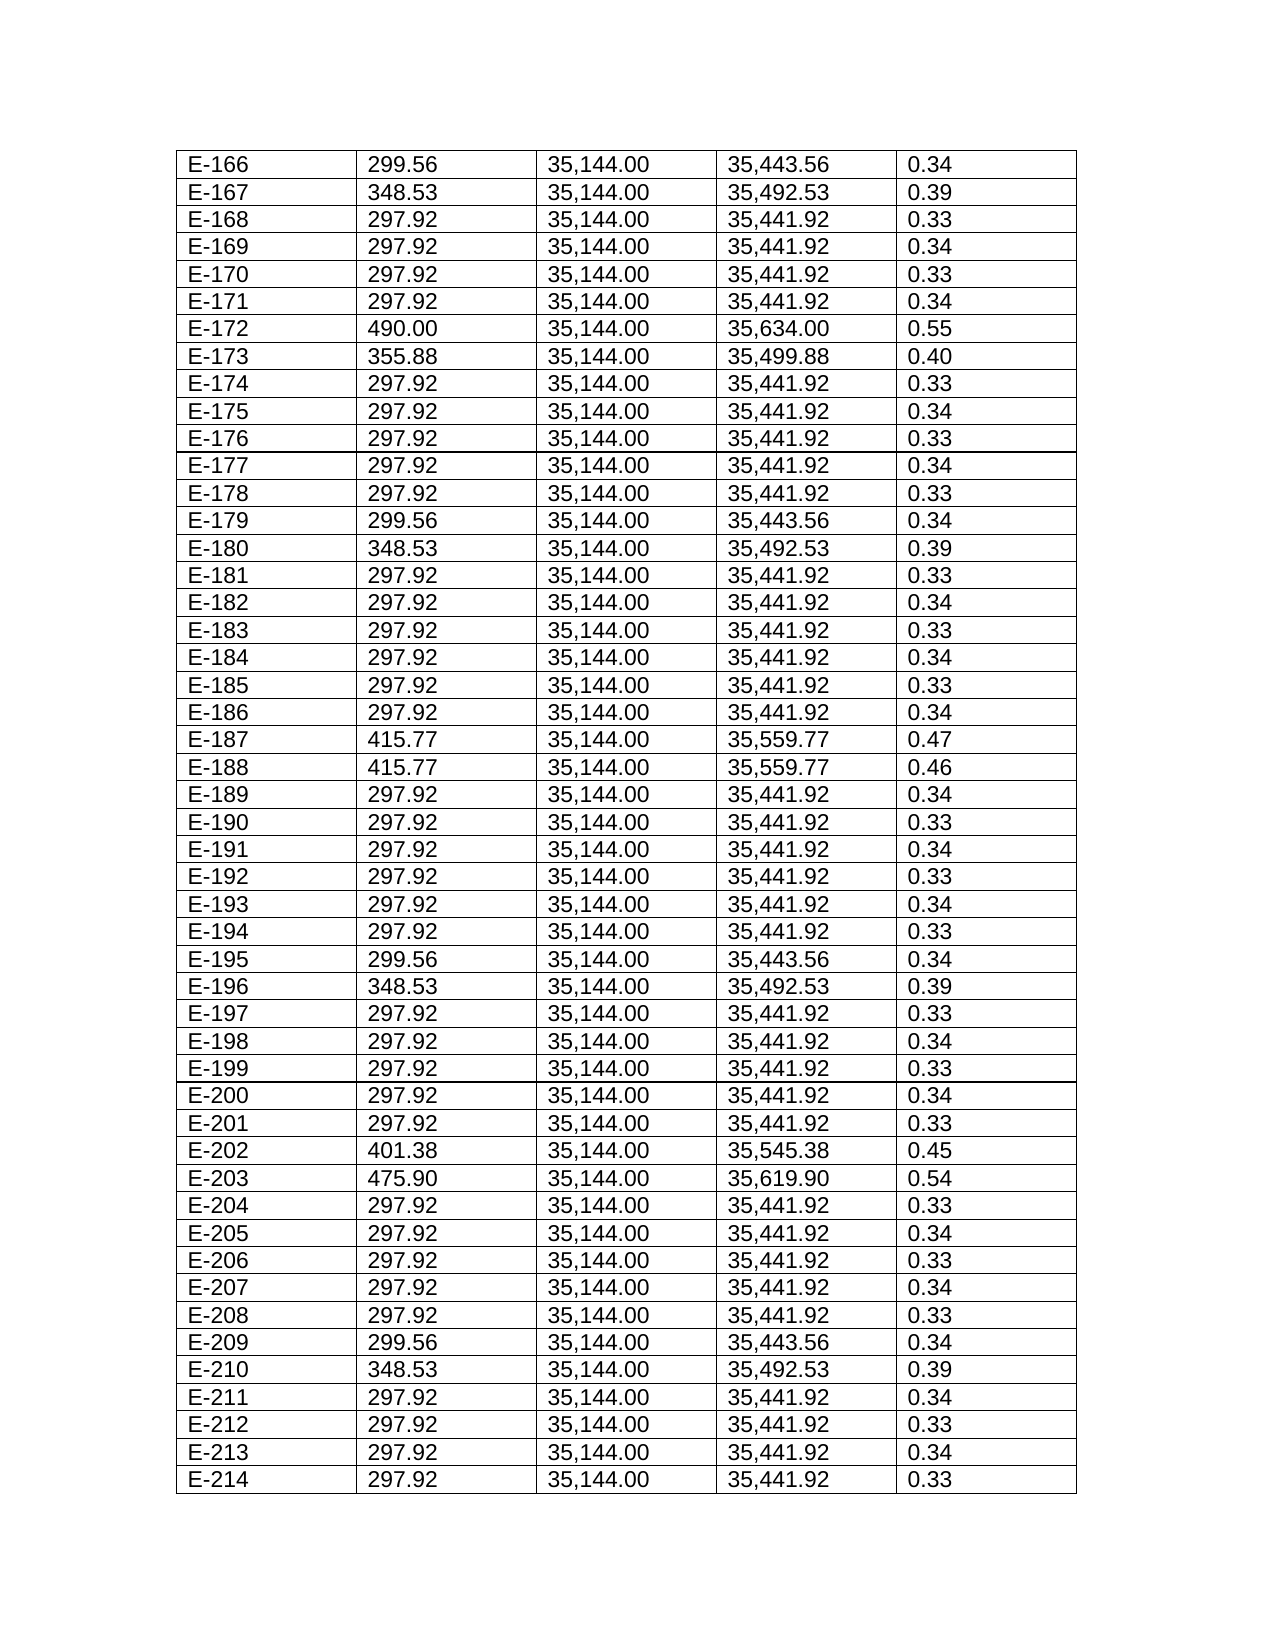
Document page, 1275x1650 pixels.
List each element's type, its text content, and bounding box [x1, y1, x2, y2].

table_cell 0.33 [897, 809, 1076, 835]
table_cell E-187 [177, 726, 356, 753]
table_cell 401.38 [357, 1137, 536, 1164]
table_cell 35,441.92 [717, 1247, 896, 1273]
table_cell E-175 [177, 398, 356, 424]
table_cell 35,144.00 [537, 1110, 716, 1136]
table_cell E-205 [177, 1220, 356, 1246]
table_cell 297.92 [357, 453, 536, 479]
table_cell 35,144.00 [537, 507, 716, 533]
table_cell 415.77 [357, 726, 536, 753]
table_cell 297.92 [357, 836, 536, 862]
table_cell 297.92 [357, 1411, 536, 1438]
table_cell 0.33 [897, 1055, 1076, 1081]
table_cell 35,492.53 [717, 973, 896, 999]
table_cell 35,144.00 [537, 151, 716, 177]
table_cell 35,144.00 [537, 1302, 716, 1328]
table_cell E-167 [177, 179, 356, 205]
table_cell 35,441.92 [717, 1055, 896, 1081]
table_cell E-196 [177, 973, 356, 999]
table_cell 297.92 [357, 1028, 536, 1054]
table_cell 297.92 [357, 1439, 536, 1465]
table_cell 299.56 [357, 151, 536, 177]
table_cell 348.53 [357, 973, 536, 999]
table_cell 348.53 [357, 1356, 536, 1383]
table_cell 297.92 [357, 233, 536, 259]
table_cell 35,441.92 [717, 398, 896, 424]
table_cell 0.33 [897, 1000, 1076, 1027]
table_cell 475.90 [357, 1165, 536, 1191]
table_cell 35,441.92 [717, 891, 896, 917]
table_cell E-190 [177, 809, 356, 835]
table_cell 35,144.00 [537, 398, 716, 424]
table_cell E-212 [177, 1411, 356, 1438]
table_cell 35,144.00 [537, 918, 716, 944]
table_cell E-208 [177, 1302, 356, 1328]
table_cell 35,441.92 [717, 1192, 896, 1218]
table_cell E-184 [177, 644, 356, 671]
table_cell 0.34 [897, 946, 1076, 972]
table_cell 35,144.00 [537, 179, 716, 205]
table_cell 35,441.92 [717, 425, 896, 451]
table_cell 0.33 [897, 1466, 1076, 1492]
table_cell E-177 [177, 453, 356, 479]
table_cell 348.53 [357, 179, 536, 205]
table_cell 35,144.00 [537, 589, 716, 616]
table_cell 297.92 [357, 918, 536, 944]
table_cell E-173 [177, 343, 356, 369]
table_cell E-170 [177, 261, 356, 287]
table_cell E-172 [177, 315, 356, 342]
table_cell 0.34 [897, 288, 1076, 314]
table_cell 35,144.00 [537, 535, 716, 561]
table_cell 35,144.00 [537, 315, 716, 342]
table_cell 35,144.00 [537, 562, 716, 588]
table_cell 35,441.92 [717, 809, 896, 835]
table_cell 35,144.00 [537, 836, 716, 862]
table_cell 0.34 [897, 1384, 1076, 1410]
table_cell 35,144.00 [537, 754, 716, 780]
table_cell 297.92 [357, 1466, 536, 1492]
table_cell 490.00 [357, 315, 536, 342]
table_cell 0.33 [897, 206, 1076, 232]
table_cell 297.92 [357, 1220, 536, 1246]
table_cell 35,144.00 [537, 233, 716, 259]
table_cell 35,441.92 [717, 1411, 896, 1438]
table_cell 297.92 [357, 425, 536, 451]
table_cell 35,144.00 [537, 1165, 716, 1191]
table_cell 299.56 [357, 1329, 536, 1355]
table_cell 297.92 [357, 809, 536, 835]
table_cell 35,144.00 [537, 946, 716, 972]
table_cell E-198 [177, 1028, 356, 1054]
table_cell E-209 [177, 1329, 356, 1355]
table_cell 35,144.00 [537, 1220, 716, 1246]
table_cell 35,619.90 [717, 1165, 896, 1191]
table_cell 297.92 [357, 1247, 536, 1273]
table_cell 0.34 [897, 1028, 1076, 1054]
table_cell 35,545.38 [717, 1137, 896, 1164]
table_cell 297.92 [357, 398, 536, 424]
table_cell 0.34 [897, 781, 1076, 807]
table_cell E-195 [177, 946, 356, 972]
table_cell E-214 [177, 1466, 356, 1492]
table_cell 35,144.00 [537, 1247, 716, 1273]
table_cell 35,144.00 [537, 1055, 716, 1081]
table_cell 35,144.00 [537, 973, 716, 999]
table_cell 35,144.00 [537, 343, 716, 369]
table_cell 35,144.00 [537, 809, 716, 835]
table_cell 35,441.92 [717, 562, 896, 588]
table_cell 0.33 [897, 918, 1076, 944]
table_cell 0.33 [897, 261, 1076, 287]
table_cell 35,441.92 [717, 644, 896, 671]
table_cell 35,144.00 [537, 863, 716, 890]
table_cell 0.33 [897, 425, 1076, 451]
table_cell E-185 [177, 672, 356, 698]
table_cell E-186 [177, 699, 356, 725]
table_cell 35,499.88 [717, 343, 896, 369]
table_cell 35,441.92 [717, 1083, 896, 1109]
table_cell 35,144.00 [537, 1356, 716, 1383]
table_cell 35,144.00 [537, 1384, 716, 1410]
table_cell 0.34 [897, 151, 1076, 177]
table_cell 297.92 [357, 562, 536, 588]
table_cell 297.92 [357, 891, 536, 917]
table_cell 297.92 [357, 480, 536, 506]
table_cell E-203 [177, 1165, 356, 1191]
table_cell 0.34 [897, 1083, 1076, 1109]
table_cell 299.56 [357, 946, 536, 972]
table_cell 35,441.92 [717, 699, 896, 725]
table_cell E-178 [177, 480, 356, 506]
table_cell 35,441.92 [717, 918, 896, 944]
table_cell 297.92 [357, 370, 536, 397]
table_cell 35,144.00 [537, 288, 716, 314]
table_cell 35,144.00 [537, 206, 716, 232]
table_cell 297.92 [357, 1384, 536, 1410]
table_cell 0.34 [897, 233, 1076, 259]
table_cell 35,144.00 [537, 726, 716, 753]
table_cell 35,144.00 [537, 1439, 716, 1465]
table_cell 297.92 [357, 206, 536, 232]
table_cell E-176 [177, 425, 356, 451]
table_cell E-206 [177, 1247, 356, 1273]
table_cell 35,144.00 [537, 1274, 716, 1301]
table_cell 0.33 [897, 1411, 1076, 1438]
table_cell 0.39 [897, 535, 1076, 561]
table_cell 35,441.92 [717, 233, 896, 259]
table_cell 35,441.92 [717, 288, 896, 314]
table_cell E-200 [177, 1083, 356, 1109]
table_cell 35,144.00 [537, 261, 716, 287]
table_cell E-166 [177, 151, 356, 177]
table_cell 348.53 [357, 535, 536, 561]
table_cell 35,144.00 [537, 1329, 716, 1355]
table_cell 35,144.00 [537, 1000, 716, 1027]
table_cell 0.54 [897, 1165, 1076, 1191]
table_cell 35,144.00 [537, 480, 716, 506]
table_cell 0.34 [897, 453, 1076, 479]
table_cell E-174 [177, 370, 356, 397]
table_cell 35,441.92 [717, 617, 896, 643]
table_cell E-179 [177, 507, 356, 533]
table_cell 35,441.92 [717, 1384, 896, 1410]
table_cell 0.39 [897, 973, 1076, 999]
table_cell E-202 [177, 1137, 356, 1164]
table_cell 0.34 [897, 507, 1076, 533]
table_cell 0.34 [897, 891, 1076, 917]
table_cell 0.46 [897, 754, 1076, 780]
table_cell 0.33 [897, 1302, 1076, 1328]
table_cell 297.92 [357, 863, 536, 890]
table_cell 297.92 [357, 644, 536, 671]
table_cell 35,441.92 [717, 370, 896, 397]
table_cell 0.33 [897, 370, 1076, 397]
table_cell E-189 [177, 781, 356, 807]
table_cell E-199 [177, 1055, 356, 1081]
table_cell 297.92 [357, 781, 536, 807]
table_cell 35,443.56 [717, 1329, 896, 1355]
table_cell 0.33 [897, 1247, 1076, 1273]
table_cell 0.33 [897, 863, 1076, 890]
table_cell E-210 [177, 1356, 356, 1383]
table_cell E-213 [177, 1439, 356, 1465]
table_cell E-211 [177, 1384, 356, 1410]
table_cell 35,144.00 [537, 699, 716, 725]
table_cell 35,144.00 [537, 1083, 716, 1109]
table_cell 0.34 [897, 1329, 1076, 1355]
table_cell 35,441.92 [717, 863, 896, 890]
table_cell 0.34 [897, 1439, 1076, 1465]
table_cell 35,144.00 [537, 644, 716, 671]
table_cell 0.39 [897, 179, 1076, 205]
table_cell 0.33 [897, 672, 1076, 698]
table_cell 35,441.92 [717, 781, 896, 807]
table_cell 0.34 [897, 836, 1076, 862]
table_cell 297.92 [357, 589, 536, 616]
table_cell 35,441.92 [717, 1274, 896, 1301]
table_cell 35,441.92 [717, 261, 896, 287]
table_cell 35,144.00 [537, 781, 716, 807]
table_cell 35,443.56 [717, 507, 896, 533]
table_cell 35,634.00 [717, 315, 896, 342]
table_cell 35,441.92 [717, 1302, 896, 1328]
table_cell 0.40 [897, 343, 1076, 369]
table_cell 297.92 [357, 1055, 536, 1081]
table_cell 297.92 [357, 672, 536, 698]
table_cell 297.92 [357, 1110, 536, 1136]
table_cell E-204 [177, 1192, 356, 1218]
table_cell 35,492.53 [717, 1356, 896, 1383]
table_cell 35,441.92 [717, 836, 896, 862]
table_cell E-197 [177, 1000, 356, 1027]
table_cell 297.92 [357, 1302, 536, 1328]
table_cell 35,441.92 [717, 1000, 896, 1027]
table_cell 35,144.00 [537, 1028, 716, 1054]
table_cell 0.34 [897, 1274, 1076, 1301]
table_cell 35,144.00 [537, 1466, 716, 1492]
table_cell 35,144.00 [537, 370, 716, 397]
table_cell 415.77 [357, 754, 536, 780]
table_cell 355.88 [357, 343, 536, 369]
table_cell 0.39 [897, 1356, 1076, 1383]
table_cell 297.92 [357, 261, 536, 287]
table_cell 35,441.92 [717, 1220, 896, 1246]
table_cell 35,144.00 [537, 453, 716, 479]
table_cell 0.34 [897, 589, 1076, 616]
table_cell 35,441.92 [717, 672, 896, 698]
table_cell E-171 [177, 288, 356, 314]
table_cell 35,441.92 [717, 1110, 896, 1136]
table_cell 35,144.00 [537, 891, 716, 917]
table_cell E-169 [177, 233, 356, 259]
table_cell E-188 [177, 754, 356, 780]
table_cell 0.33 [897, 562, 1076, 588]
table_cell E-201 [177, 1110, 356, 1136]
table_cell 0.47 [897, 726, 1076, 753]
table_cell 0.33 [897, 480, 1076, 506]
table_cell 35,144.00 [537, 672, 716, 698]
table_cell 35,144.00 [537, 617, 716, 643]
table_cell 35,441.92 [717, 206, 896, 232]
table_cell 0.55 [897, 315, 1076, 342]
table_cell 35,559.77 [717, 754, 896, 780]
table_cell 297.92 [357, 1274, 536, 1301]
table_cell E-192 [177, 863, 356, 890]
table_cell 297.92 [357, 617, 536, 643]
table_cell 35,443.56 [717, 946, 896, 972]
table_cell 35,144.00 [537, 425, 716, 451]
table_cell 0.45 [897, 1137, 1076, 1164]
table_cell 35,144.00 [537, 1137, 716, 1164]
table_cell E-182 [177, 589, 356, 616]
table_cell 35,144.00 [537, 1411, 716, 1438]
table_cell E-180 [177, 535, 356, 561]
table_cell 35,441.92 [717, 1028, 896, 1054]
table_cell 297.92 [357, 699, 536, 725]
table_cell 35,441.92 [717, 480, 896, 506]
table_cell E-183 [177, 617, 356, 643]
table_cell 0.34 [897, 398, 1076, 424]
table_cell 35,443.56 [717, 151, 896, 177]
table_cell 35,441.92 [717, 589, 896, 616]
table_cell 35,441.92 [717, 1466, 896, 1492]
table_cell E-168 [177, 206, 356, 232]
table_cell 35,492.53 [717, 179, 896, 205]
table_cell 297.92 [357, 288, 536, 314]
table_cell 0.33 [897, 617, 1076, 643]
table_cell 35,144.00 [537, 1192, 716, 1218]
table_cell 0.33 [897, 1110, 1076, 1136]
table_cell E-194 [177, 918, 356, 944]
table_cell 297.92 [357, 1000, 536, 1027]
table_cell 299.56 [357, 507, 536, 533]
table_cell E-181 [177, 562, 356, 588]
table_cell 35,492.53 [717, 535, 896, 561]
table_cell E-193 [177, 891, 356, 917]
table_cell E-207 [177, 1274, 356, 1301]
table_cell 35,441.92 [717, 1439, 896, 1465]
table_cell E-191 [177, 836, 356, 862]
table_cell 0.33 [897, 1192, 1076, 1218]
table_cell 0.34 [897, 699, 1076, 725]
table_cell 0.34 [897, 644, 1076, 671]
table_cell 35,441.92 [717, 453, 896, 479]
table_cell 297.92 [357, 1083, 536, 1109]
table_cell 297.92 [357, 1192, 536, 1218]
table_cell 35,559.77 [717, 726, 896, 753]
table_cell 0.34 [897, 1220, 1076, 1246]
